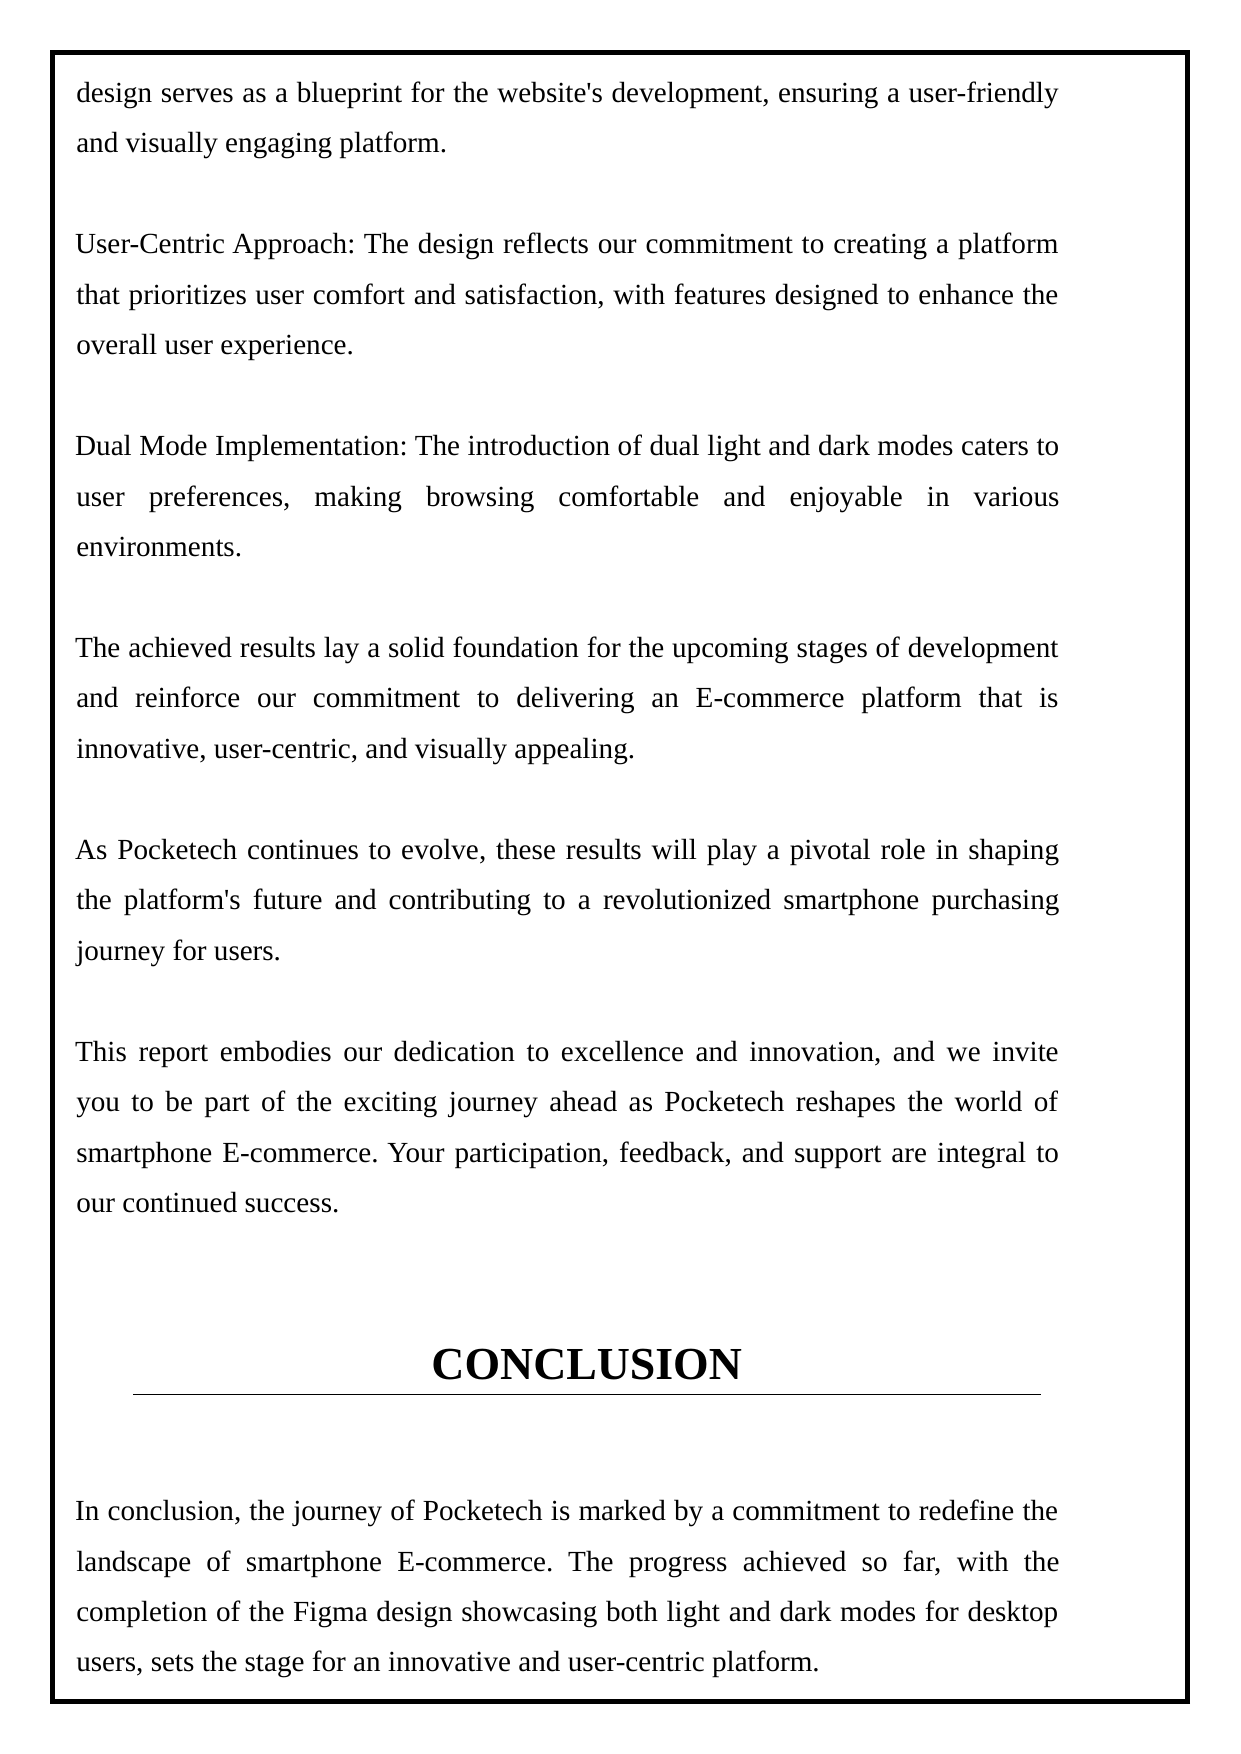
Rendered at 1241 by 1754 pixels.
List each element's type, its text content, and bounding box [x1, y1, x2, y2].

text In conclusion, the journey of Pocketech is marked by a commitment to redefine the landscape of smartphone E-commerce. The progress achieved so far, with the completion of the Figma design showcasing both light and dark modes for desktop users, sets the stage for an innovative and user-centric platform. [75, 1493, 1060, 1678]
text This report embodies our dedication to excellence and innovation, and we invite you to be part of the exciting journey ahead as Pocketech reshapes the world of smartphone E-commerce. Your participation, feedback, and support are integral to our continued success. [75, 1034, 1060, 1218]
text User-Centric Approach: The design reflects our commitment to creating a platform that prioritizes user comfort and satisfaction, with features designed to enhance the overall user experience. [75, 227, 1060, 361]
subtitle CONCLUSION [75, 1337, 1098, 1389]
text As Pocketech continues to evolve, these results will play a pivotal role in shaping the platform's future and contributing to a revolutionized smartphone purchasing journey for users. [75, 832, 1060, 966]
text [75, 75, 1060, 159]
text The achieved results lay a solid foundation for the upcoming stages of development and reinforce our commitment to delivering an E-commerce platform that is innovative, user-centric, and visually appealing. [75, 630, 1060, 764]
text Dual Mode Implementation: The introduction of dual light and dark modes caters to user preferences, making browsing comfortable and enjoyable in various environments. [75, 428, 1060, 563]
